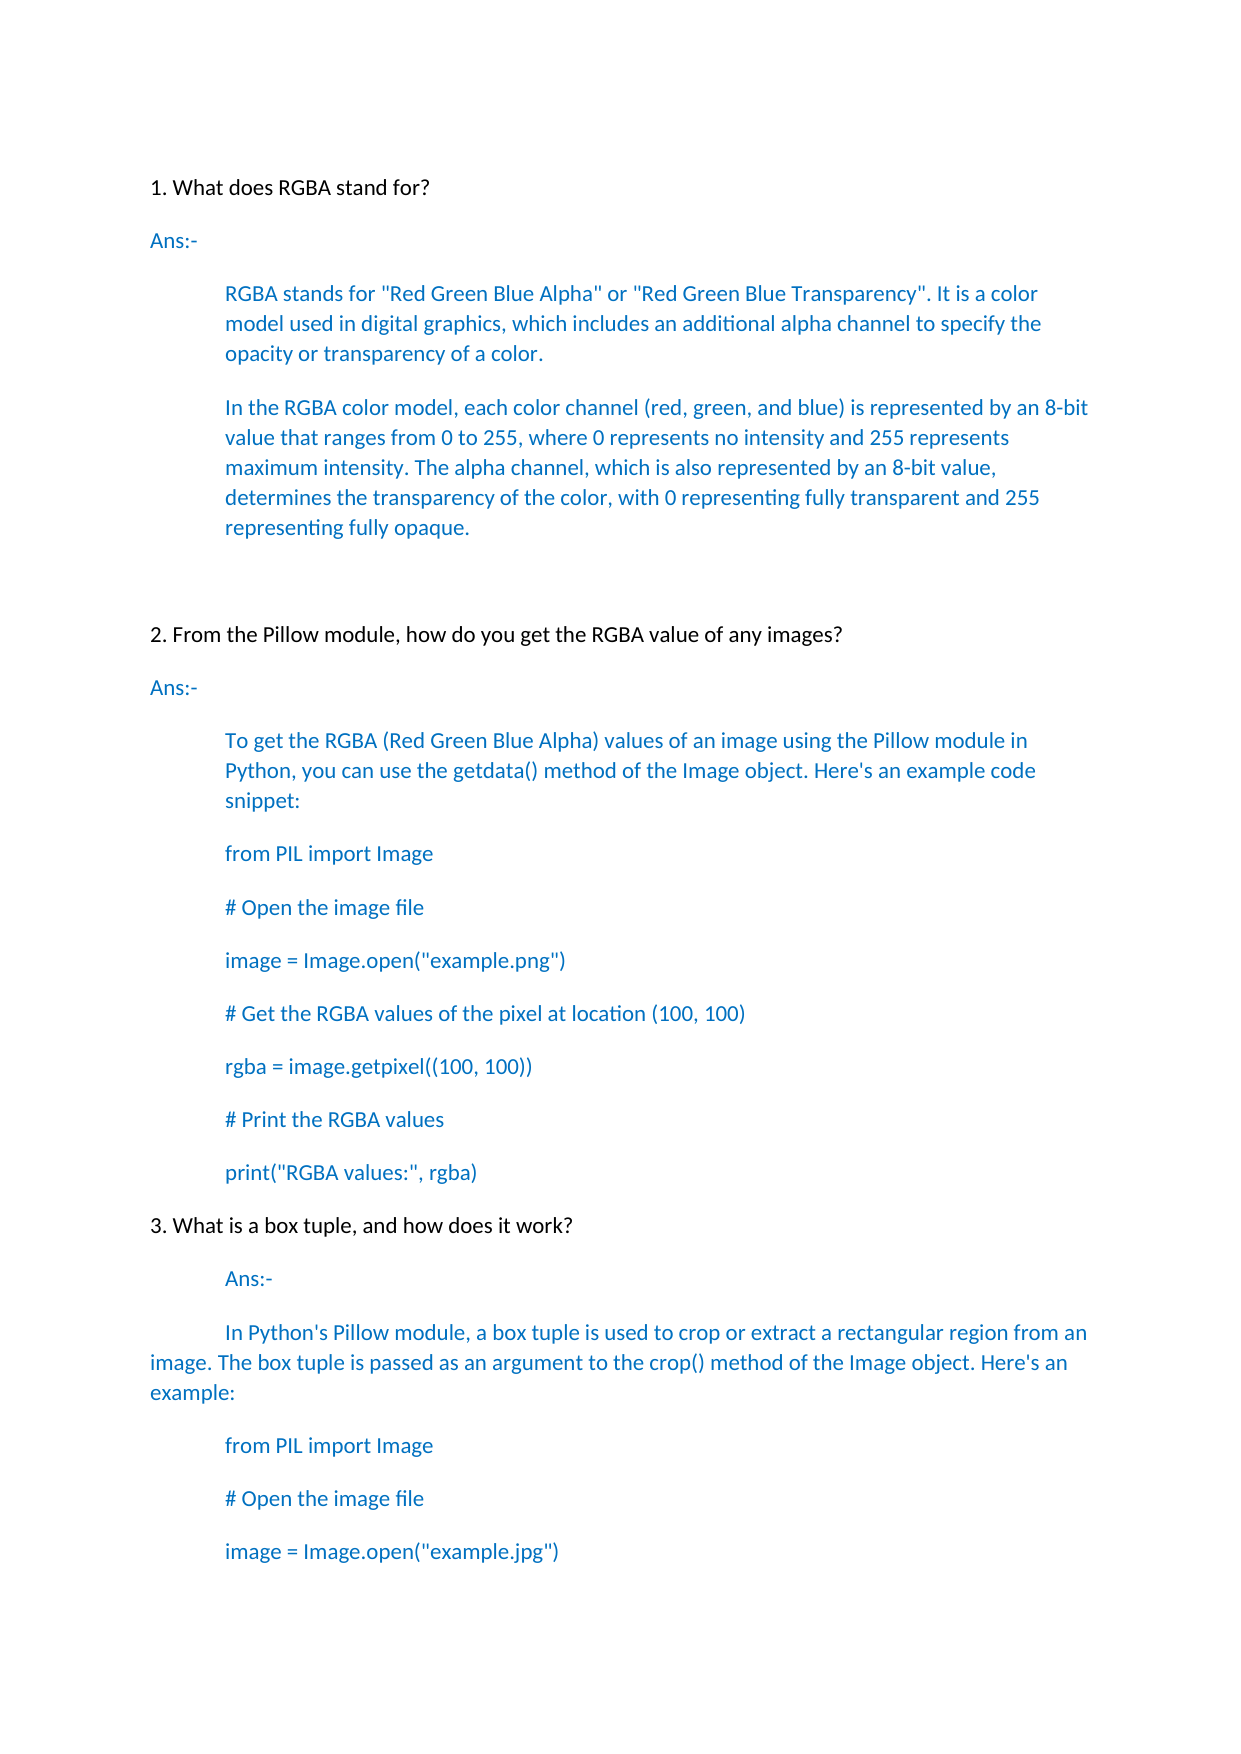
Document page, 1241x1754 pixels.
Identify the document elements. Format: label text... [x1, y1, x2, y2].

text # Open the image file [150, 1484, 1090, 1512]
text To get the RGBA (Red Green Blue Alpha) values of an image using the Pillow module in Python, you can use the getdata() method of the Image object. Here's an example code snippet: [225, 726, 1090, 814]
text print("RGBA values:", rgba) [150, 1158, 1090, 1186]
text from PIL import Image [150, 839, 1090, 868]
text In Python's Pillow module, a box tuple is used to crop or extract a rectangular region from an image. The box tuple is passed as an argument to the crop() method of the Image object. Here's an example: [150, 1318, 1090, 1406]
text 1. What does RGBA stand for? [150, 173, 1090, 201]
text rgba = image.getpixel((100, 100)) [150, 1052, 1090, 1080]
text # Print the RGBA values [150, 1105, 1090, 1133]
text Ans:- [150, 1264, 1090, 1293]
text 3. What is a box tuple, and how does it work? [150, 1211, 1090, 1239]
text Ans:- [150, 226, 1090, 254]
text RGBA stands for "Red Green Blue Alpha" or "Red Green Blue Transparency". It is a color model used in digital graphics, which includes an additional alpha channel to specify the opacity or transparency of a color. [225, 279, 1090, 368]
text In the RGBA color model, each color channel (red, green, and blue) is represented by an 8-bit value that ranges from 0 to 255, where 0 represents no intensity and 255 represents maximum intensity. The alpha channel, which is also represented by an 8-bit value, determines the transparency of the color, with 0 representing fully transparent and 255 representing fully opaque. [225, 393, 1090, 542]
text image = Image.open("example.png") [150, 946, 1090, 974]
text from PIL import Image [150, 1431, 1090, 1459]
text # Open the image file [150, 893, 1090, 921]
text image = Image.open("example.jpg") [150, 1537, 1090, 1566]
text Ans:- [150, 673, 1090, 701]
text # Get the RGBA values of the pixel at location (100, 100) [150, 999, 1090, 1027]
text 2. From the Pillow module, how do you get the RGBA value of any images? [150, 620, 1090, 648]
